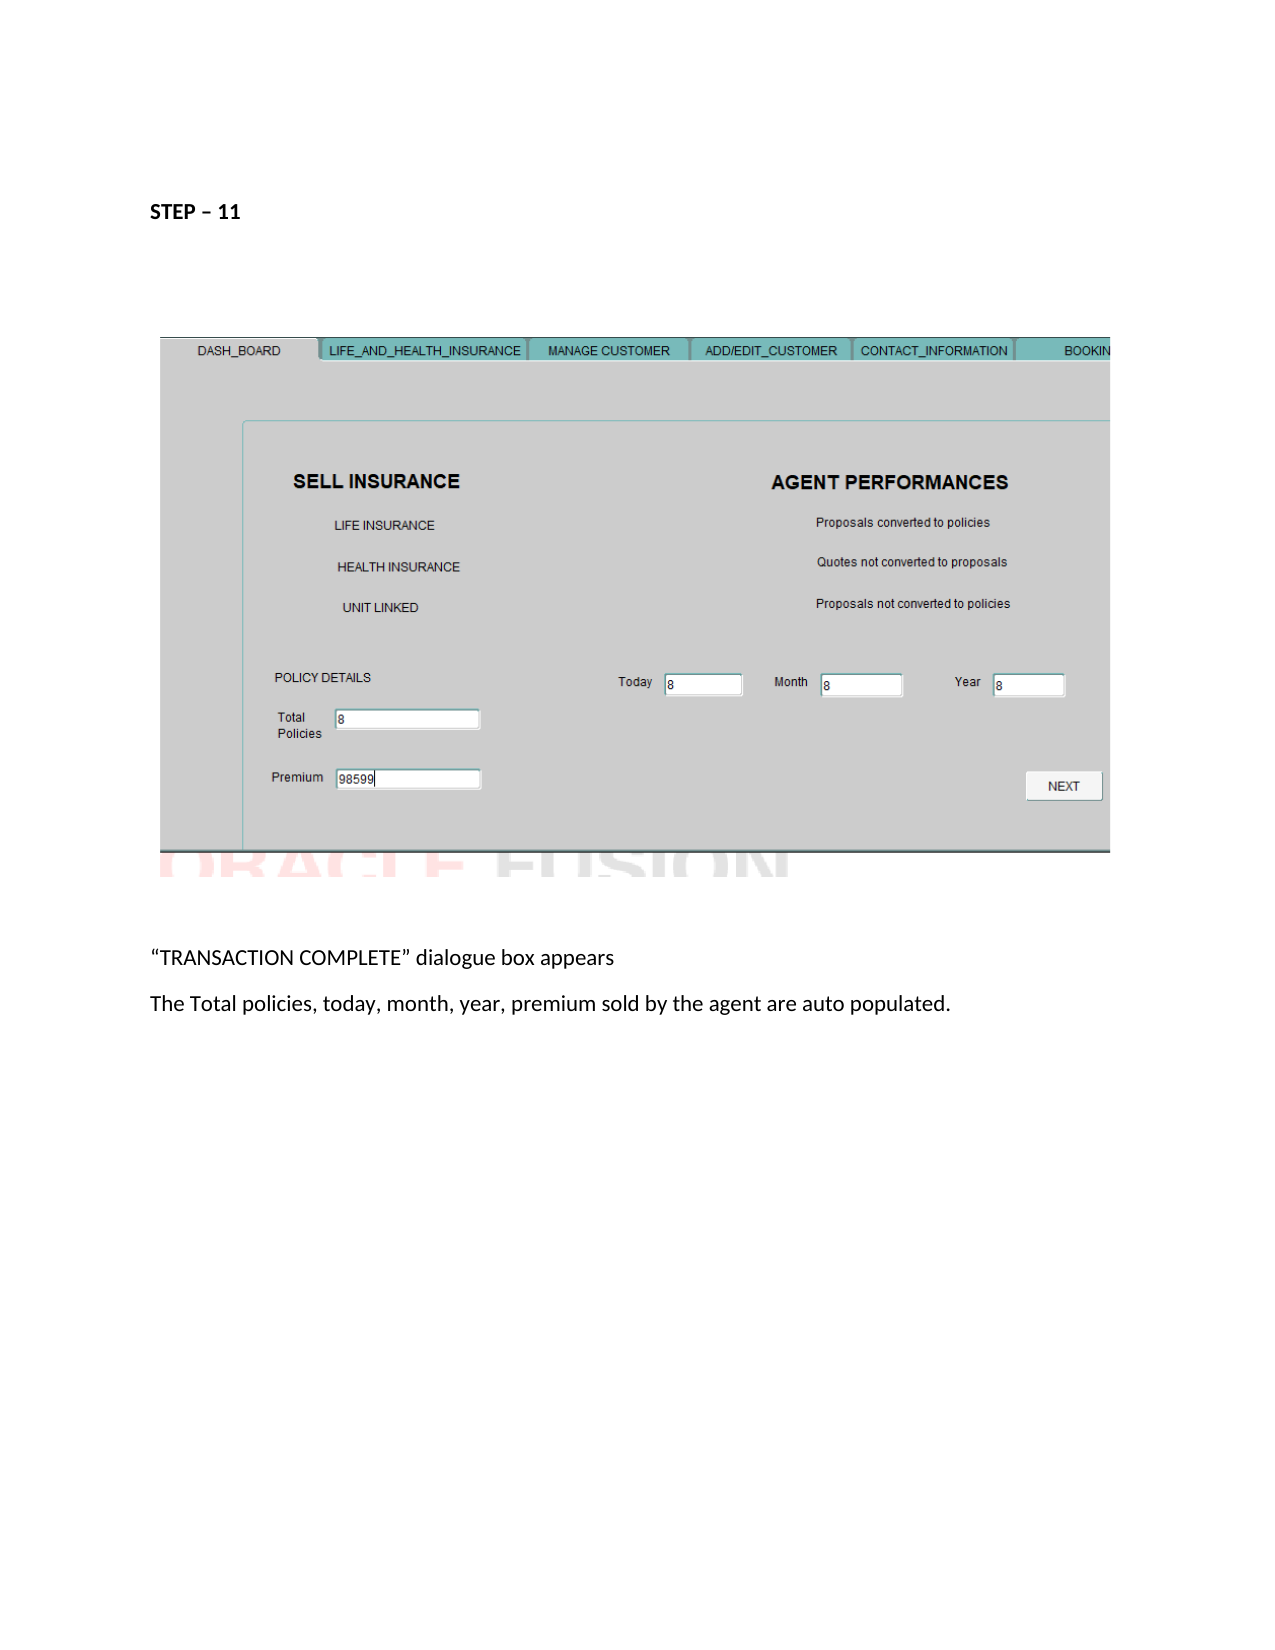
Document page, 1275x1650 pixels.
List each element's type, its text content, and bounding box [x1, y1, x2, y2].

text STEP – 11 [150, 197, 1125, 225]
text The Total policies, today, month, year, premium sold by the agent are auto populated. [150, 989, 1125, 1017]
picture [150, 337, 1171, 877]
text “TRANSACTION COMPLETE” dialogue box appears [150, 943, 1125, 971]
